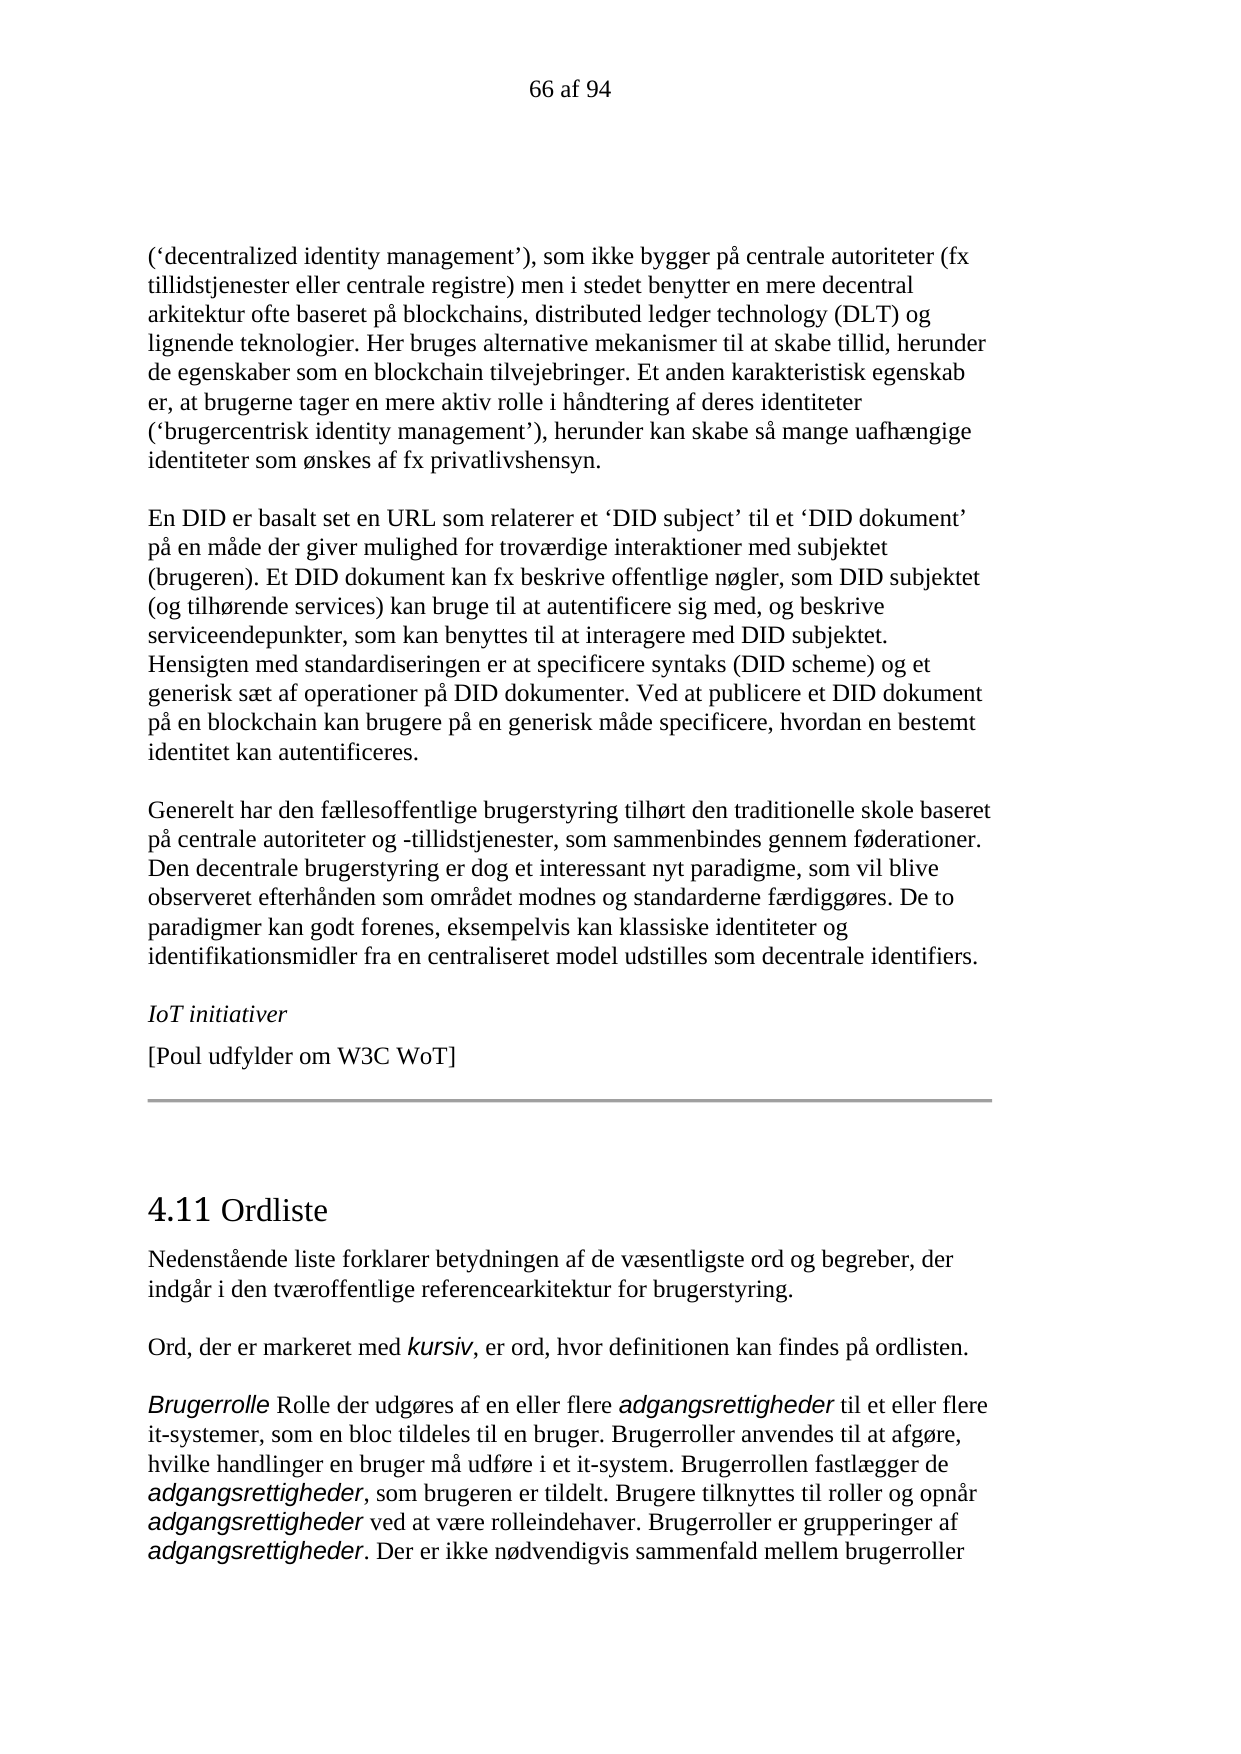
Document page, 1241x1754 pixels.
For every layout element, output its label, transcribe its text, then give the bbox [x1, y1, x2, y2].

text [Poul udfylder om W3C WoT] [148, 1040, 992, 1069]
subtitle Ordliste [148, 1186, 992, 1232]
subtitle IoT initiativer [148, 999, 992, 1028]
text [148, 1390, 992, 1565]
text En DID er basalt set en URL som relaterer et ‘DID subject’ til et ‘DID dokument’ på en måde der giver mulighed for troværdige interaktioner med subjektet (brugeren). Et DID dokument kan fx beskrive offentlige nøgler, som DID subjektet (og tilhørende services) kan bruge til at autentificere sig med, og beskrive serviceendepunkter, som kan benyttes til at interagere med DID subjektet. Hensigten med standardiseringen er at specificere syntaks (DID scheme) og et generisk sæt af operationer på DID dokumenter. Ved at publicere et DID dokument på en blockchain kan brugere på en generisk måde specificere, hvordan en bestemt identitet kan autentificeres. [148, 503, 992, 765]
text Generelt har den fællesoffentlige brugerstyring tilhørt den traditionelle skole baseret på centrale autoriteter og -tillidstjenester, som sammenbindes gennem føderationer. Den decentrale brugerstyring er dog et interessant nyt paradigme, som vil blive observeret efterhånden som området modnes og standarderne færdiggøres. De to paradigmer kan godt forenes, eksempelvis kan klassiske identiteter og identifikationsmidler fra en centraliseret model udstilles som decentrale identifiers. [148, 794, 992, 969]
text Nedenstående liste forklarer betydningen af de væsentligste ord og begreber, der indgår i den tværoffentlige referencearkitektur for brugerstyring. [148, 1244, 992, 1302]
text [148, 240, 992, 474]
text Ord, der er markeret med kursiv, er ord, hvor definitionen kan findes på ordlisten. [148, 1332, 992, 1361]
